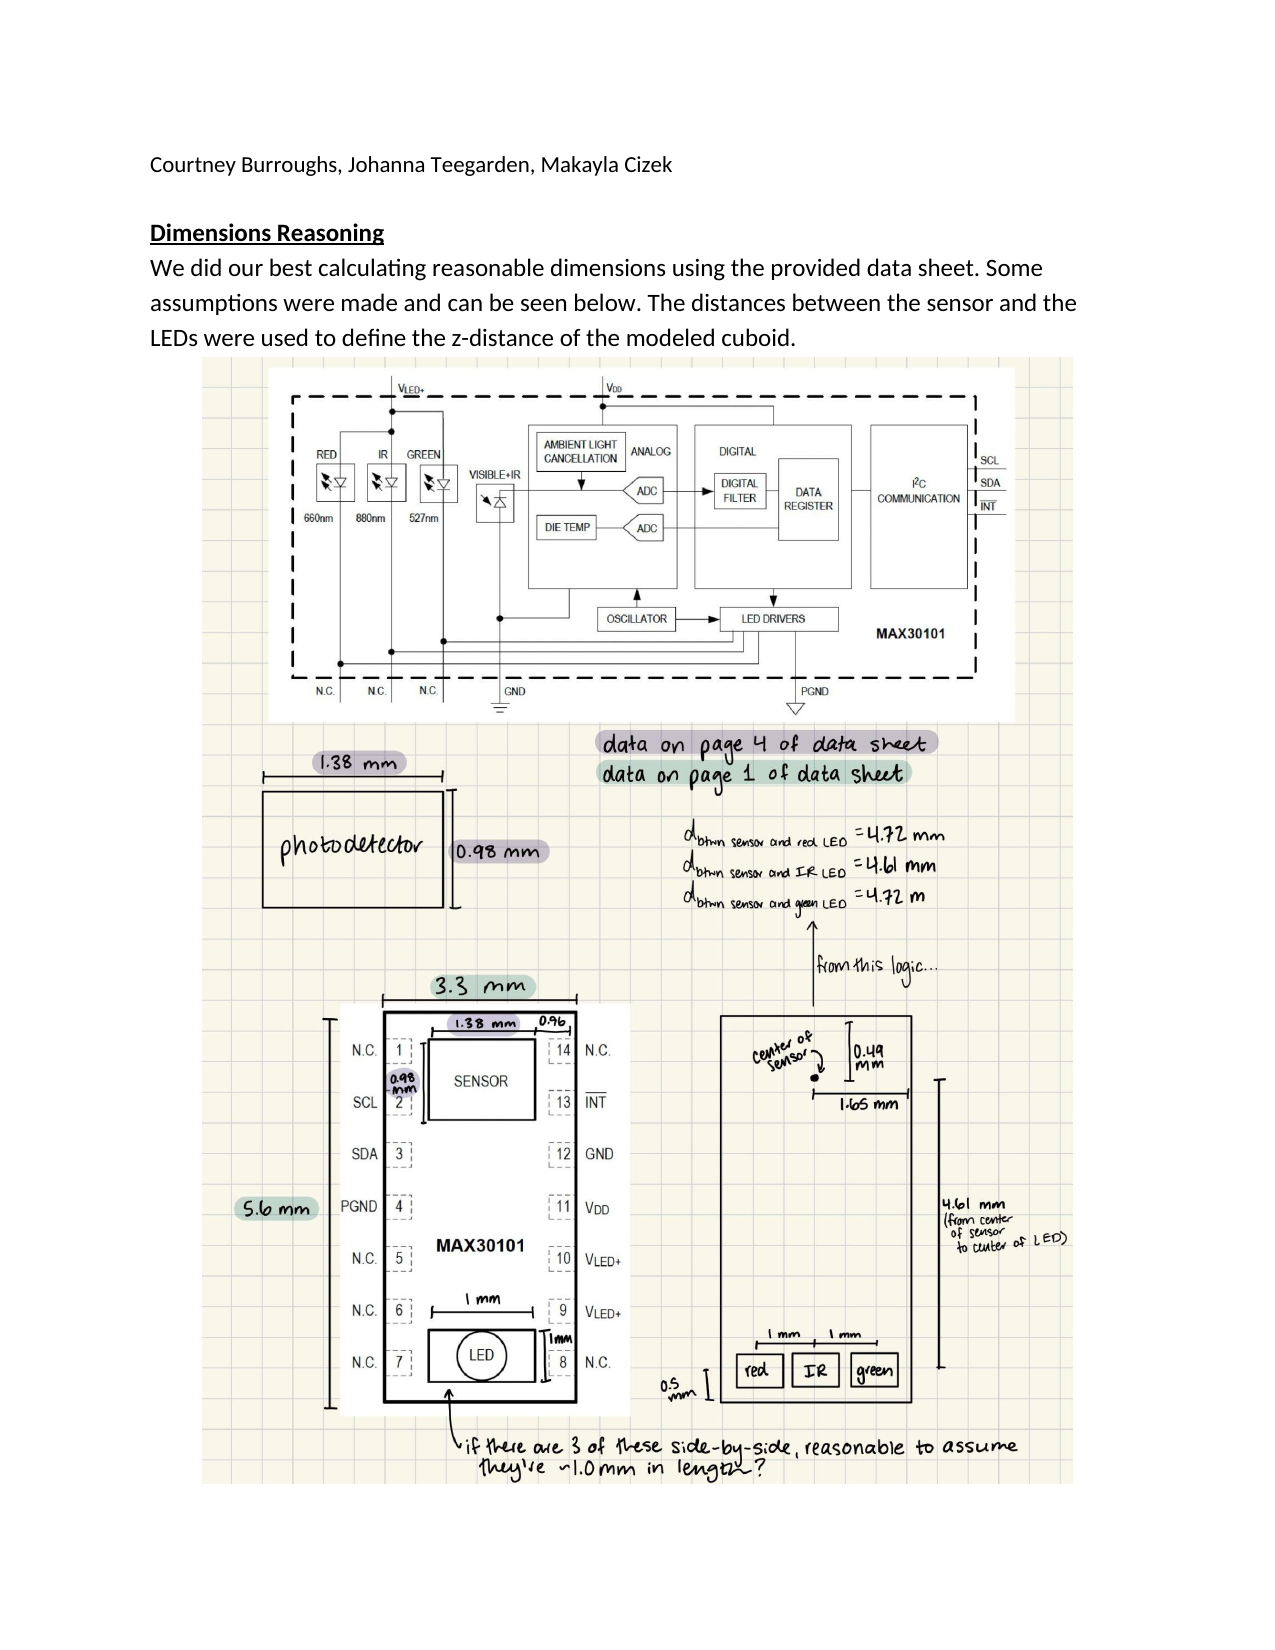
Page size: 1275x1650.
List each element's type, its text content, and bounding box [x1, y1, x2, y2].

picture [202, 357, 1073, 1484]
text We did our best calculating reasonable dimensions using the provided data sheet. Some assumptions were made and can be seen below. The distances between the sensor and the LEDs were used to define the z-distance of the modeled cuboid. [150, 252, 1125, 353]
text Dimensions Reasoning [150, 217, 1125, 248]
text Courtney Burroughs, Johanna Teegarden, Makayla Cizek [150, 150, 1125, 178]
